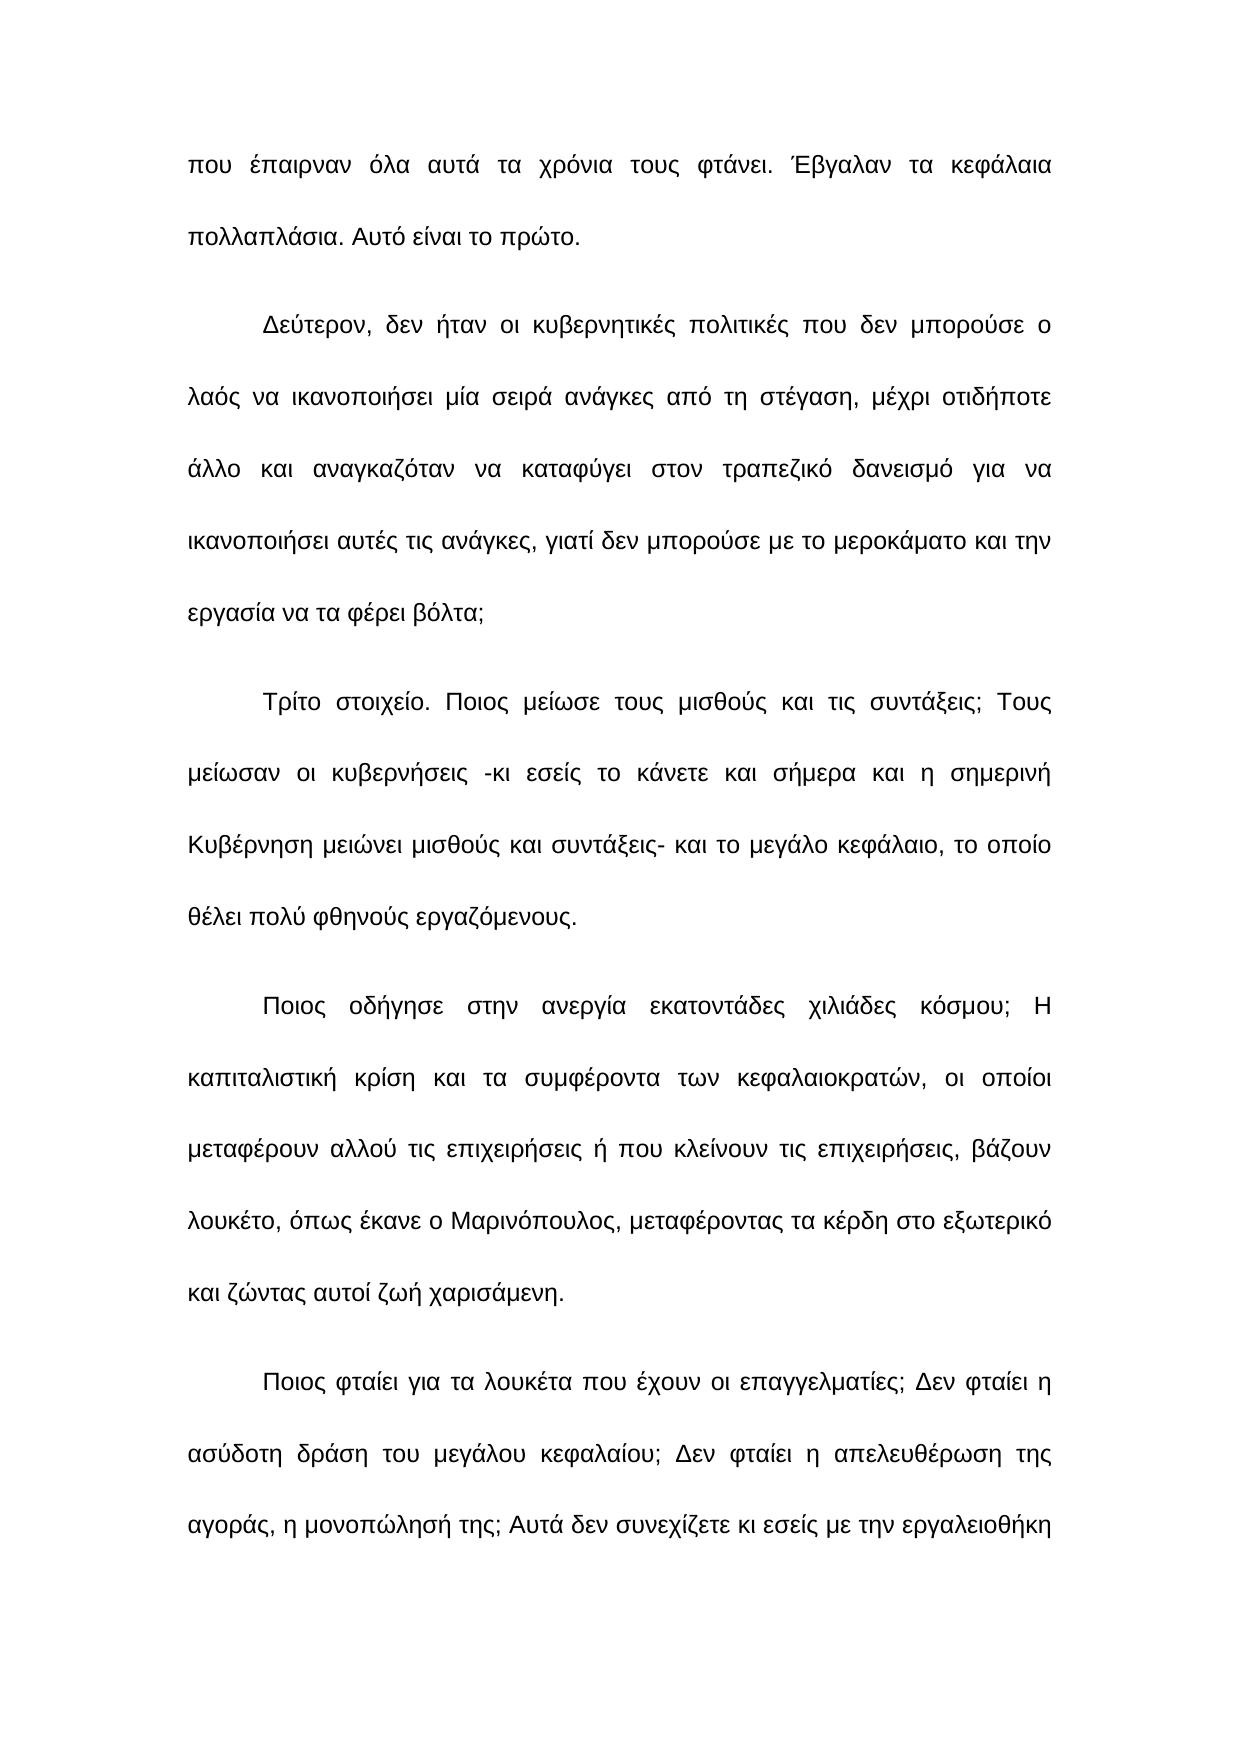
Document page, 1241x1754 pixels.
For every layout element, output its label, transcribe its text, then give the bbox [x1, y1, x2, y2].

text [187, 150, 1053, 251]
text Τρίτο στοιχείο. Ποιος μείωσε τους μισθούς και τις συντάξεις; Τους μείωσαν οι κυβερνήσεις -κι εσείς το κάνετε και σήμερα και η σημερινή Κυβέρνηση μειώνει μισθούς και συντάξεις- και το μεγάλο κεφάλαιο, το οποίο θέλει πολύ φθηνούς εργαζόμενους. [187, 686, 1053, 931]
text Ποιος οδήγησε στην ανεργία εκατοντάδες χιλιάδες κόσμου; Η καπιταλιστική κρίση και τα συμφέροντα των κεφαλαιοκρατών, οι οποίοι μεταφέρουν αλλού τις επιχειρήσεις ή που κλείνουν τις επιχειρήσεις, βάζουν λουκέτο, όπως έκανε ο Μαρινόπουλος, μεταφέροντας τα κέρδη στο εξωτερικό και ζώντας αυτοί ζωή χαρισάμενη. [187, 991, 1053, 1307]
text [187, 1367, 1053, 1539]
text Δεύτερον, δεν ήταν οι κυβερνητικές πολιτικές που δεν μπορούσε ο λαός να ικανοποιήσει μία σειρά ανάγκες από τη στέγαση, μέχρι οτιδήποτε άλλο και αναγκαζόταν να καταφύγει στον τραπεζικό δανεισμό για να ικανοποιήσει αυτές τις ανάγκες, γιατί δεν μπορούσε με το μεροκάματο και την εργασία να τα φέρει βόλτα; [187, 310, 1053, 627]
